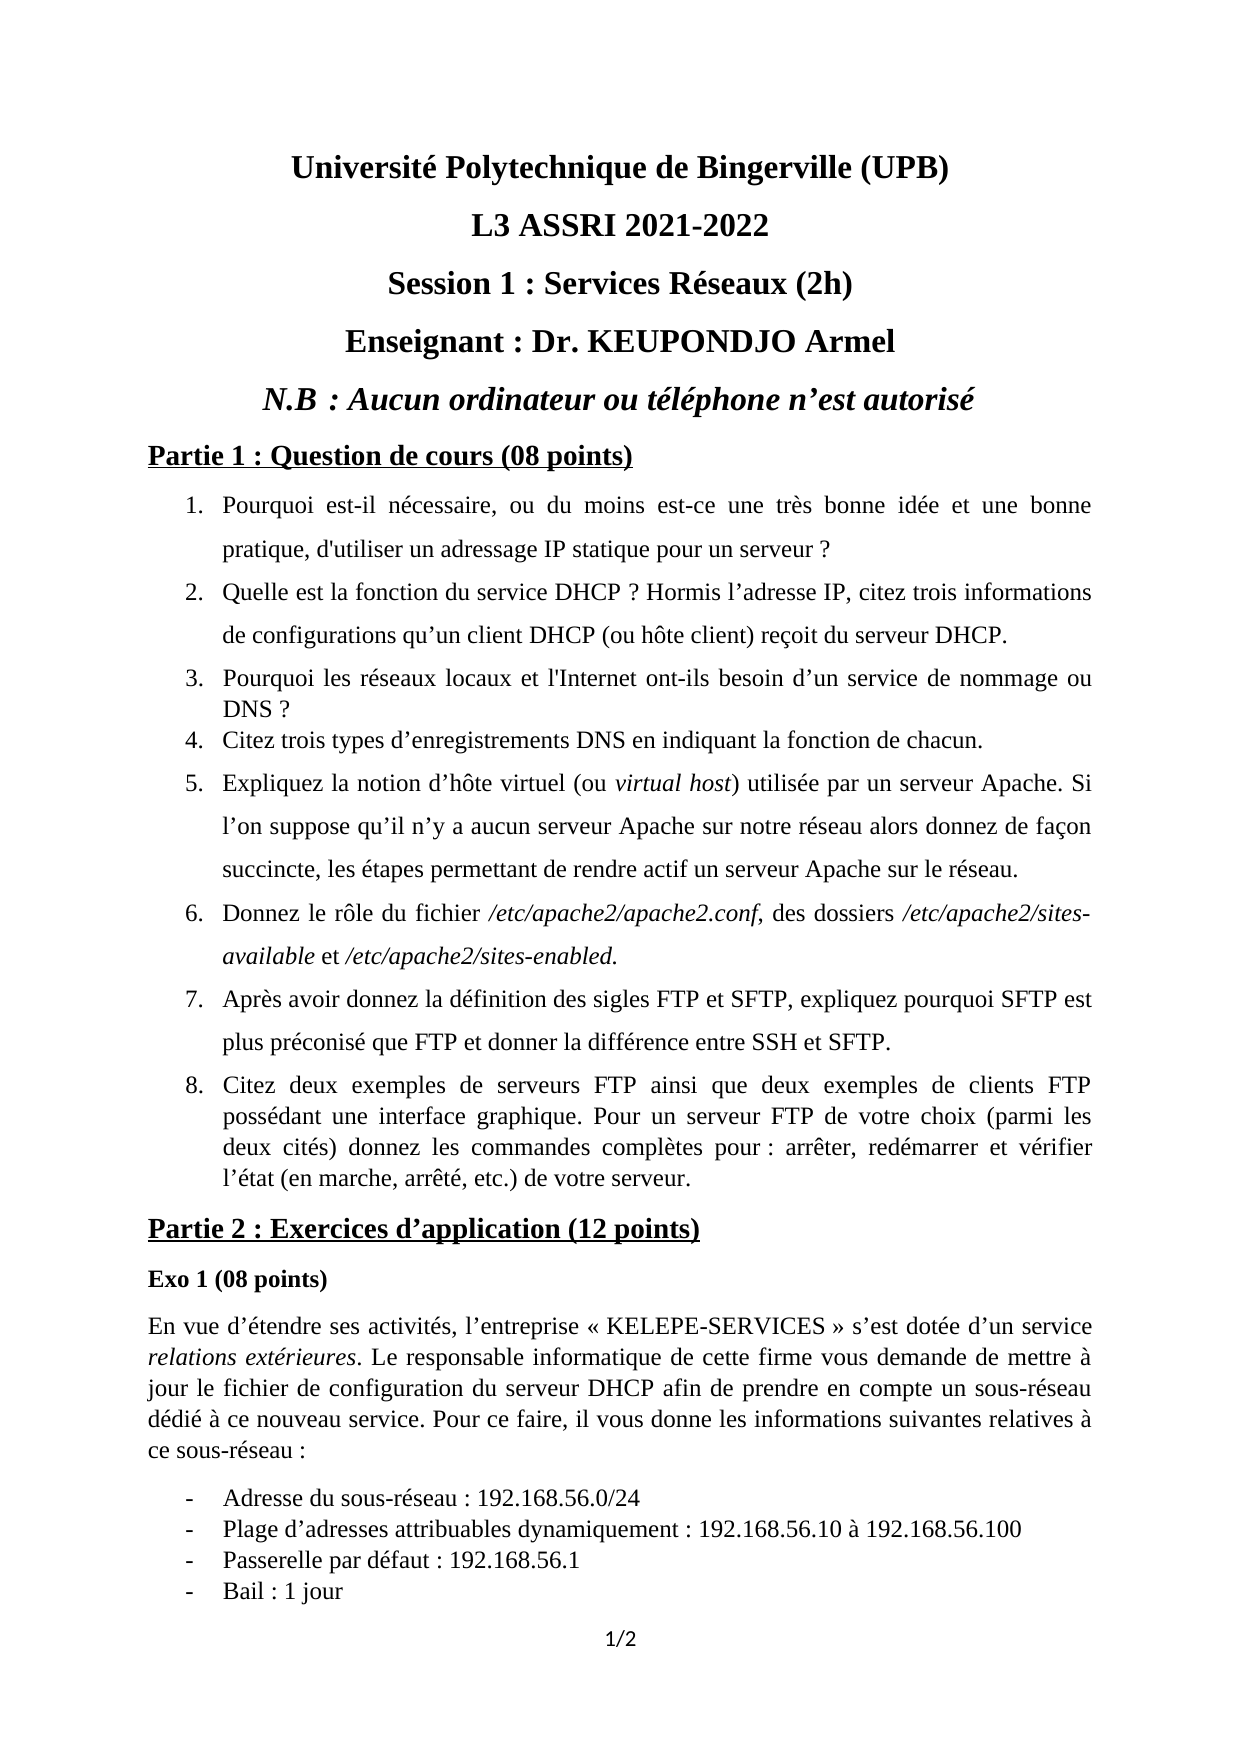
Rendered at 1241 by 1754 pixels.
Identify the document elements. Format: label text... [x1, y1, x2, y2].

list Citez trois types d’enregistrements DNS en indiquant la fonction de chacun. [185, 725, 1093, 754]
text Exo 1 (08 points) [148, 1264, 1093, 1292]
text L3 ASSRI 2021-2022 [148, 206, 1093, 244]
list Donnez le rôle du fichier /etc/apache2/apache2.conf, des dossiers /etc/apache2/sites-available et /etc/apache2/sites-enabled. [185, 898, 1093, 969]
text En vue d’étendre ses activités, l’entreprise « KELEPE-SERVICES » s’est dotée d’un service relations extérieures. Le responsable informatique de cette firme vous demande de mettre à jour le fichier de configuration du serveur DHCP afin de prendre en compte un sous-réseau dédié à ce nouveau service. Pour ce faire, il vous donne les informations suivantes relatives à ce sous-réseau : [148, 1311, 1093, 1464]
list Passerelle par défaut : 192.168.56.1 [185, 1545, 1093, 1574]
list Plage d’adresses attribuables dynamiquement : 192.168.56.10 à 192.168.56.100 [185, 1514, 1093, 1543]
list Bail : 1 jour [185, 1576, 1093, 1605]
list Expliquez la notion d’hôte virtuel (ou virtual host) utilisée par un serveur Apache. Si l’on suppose qu’il n’y a aucun serveur Apache sur notre réseau alors donnez de façon succincte, les étapes permettant de rendre actif un serveur Apache sur le réseau. [185, 768, 1093, 883]
text Partie 2 : Exercices d’application (12 points) [148, 1211, 1093, 1244]
list Quelle est la fonction du service DHCP ? Hormis l’adresse IP, citez trois informations de configurations qu’un client DHCP (ou hôte client) reçoit du serveur DHCP. [185, 577, 1093, 649]
list Pourquoi les réseaux locaux et l'Internet ont-ils besoin d’un service de nommage ou DNS ? [185, 663, 1093, 723]
list Adresse du sous-réseau : 192.168.56.0/24 [185, 1483, 1093, 1512]
text N.B : Aucun ordinateur ou téléphone n’est autorisé [148, 380, 1093, 418]
text Enseignant : Dr. KEUPONDJO Armel [148, 322, 1093, 360]
list Après avoir donnez la définition des sigles FTP et SFTP, expliquez pourquoi SFTP est plus préconisé que FTP et donner la différence entre SSH et SFTP. [185, 984, 1093, 1056]
text Session 1 : Services Réseaux (2h) [148, 264, 1093, 302]
list Pourquoi est-il nécessaire, ou du moins est-ce une très bonne idée et une bonne pratique, d'utiliser un adressage IP statique pour un serveur ? [185, 491, 1093, 562]
text Partie 1 : Question de cours (08 points) [148, 438, 1093, 471]
list Citez deux exemples de serveurs FTP ainsi que deux exemples de clients FTP possédant une interface graphique. Pour un serveur FTP de votre choix (parmi les deux cités) donnez les commandes complètes pour : arrêter, redémarrer et vérifier l’état (en marche, arrêté, etc.) de votre serveur. [185, 1070, 1093, 1192]
text Université Polytechnique de Bingerville (UPB) [148, 148, 1093, 186]
